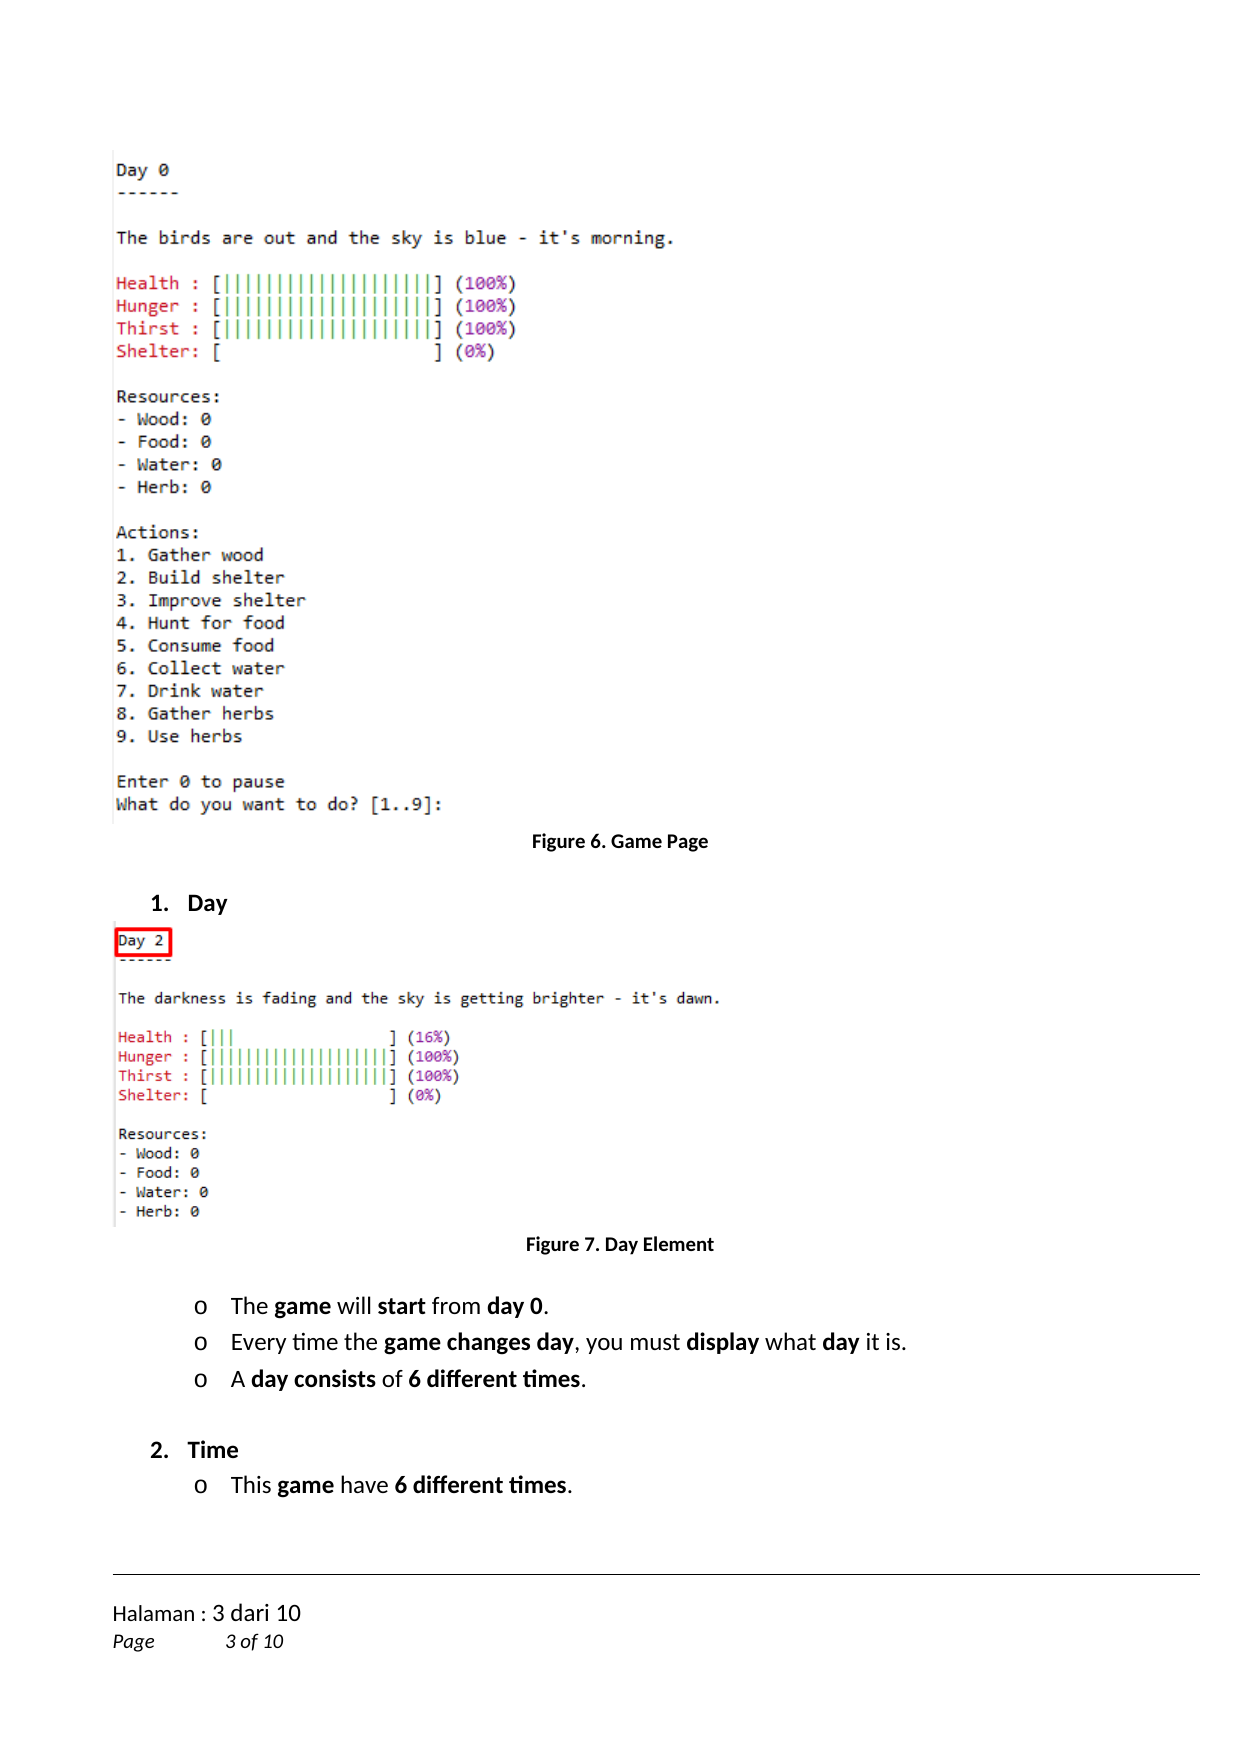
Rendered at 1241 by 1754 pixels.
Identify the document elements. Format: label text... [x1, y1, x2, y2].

picture [112, 921, 1128, 1227]
list Day [150, 887, 1128, 917]
text Figure 6. Game Page [112, 828, 1128, 853]
picture [112, 150, 1128, 824]
text Figure 7. Day Element [112, 1231, 1128, 1256]
list This game have 6 different times. [193, 1469, 1128, 1501]
list The game will start from day 0. [193, 1290, 1128, 1322]
list Time [150, 1434, 1128, 1465]
list A day consists of 6 different times. [193, 1363, 1128, 1394]
list Every time the game changes day, you must display what day it is. [193, 1326, 1128, 1358]
